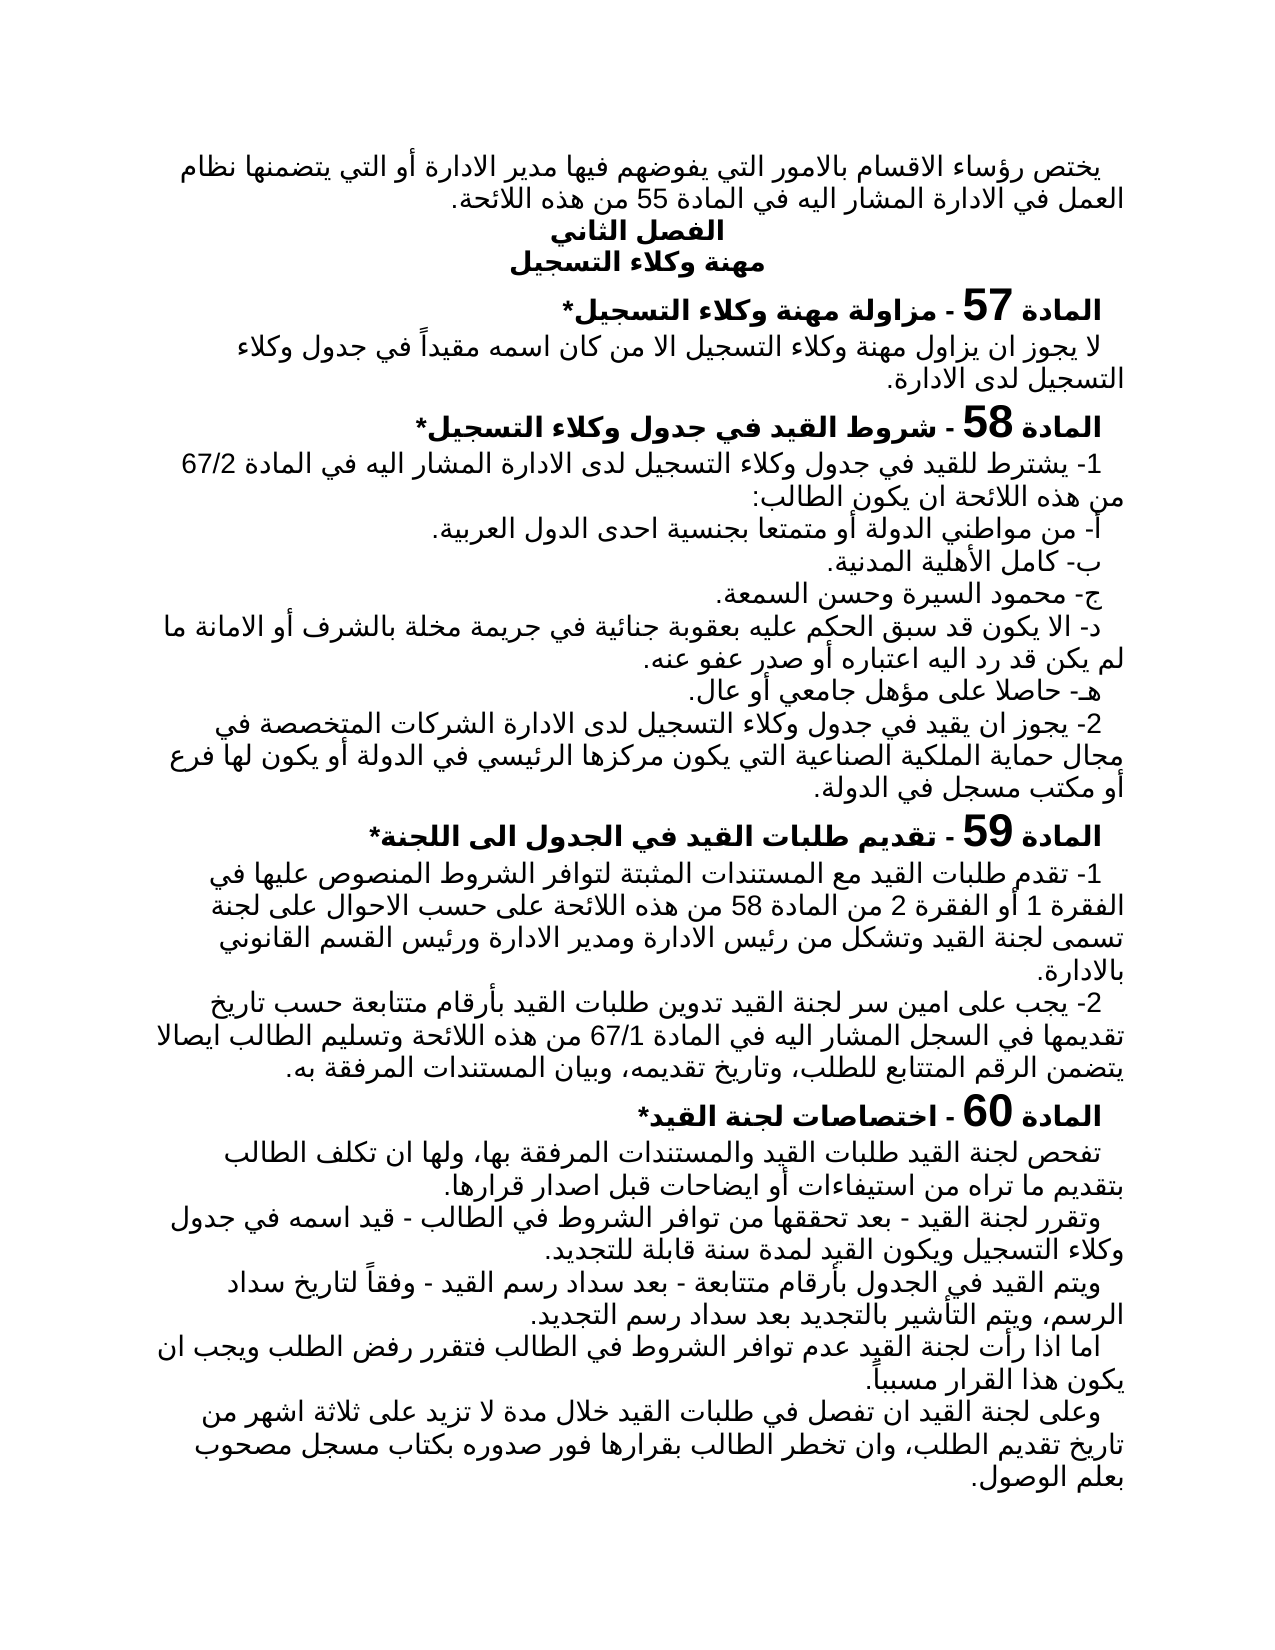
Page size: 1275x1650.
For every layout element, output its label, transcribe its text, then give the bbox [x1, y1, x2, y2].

text 2- يجب على امين سر لجنة القيد تدوين طلبات القيد بأرقام متتابعة حسب تاريخ تقديمها في السجل المشار اليه في المادة 67/1 من هذه اللائحة وتسليم الطالب ايصالا يتضمن الرقم المتتابع للطلب، وتاريخ تقديمه، وبيان المستندات المرفقة به. [150, 986, 1125, 1083]
text وعلى لجنة القيد ان تفصل في طلبات القيد خلال مدة لا تزيد على ثلاثة اشهر من تاريخ تقديم الطلب، وان تخطر الطالب بقرارها فور صدوره بكتاب مسجل مصحوب بعلم الوصول. [150, 1395, 1125, 1492]
text ج- محمود السيرة وحسن السمعة. [150, 577, 1125, 609]
text تفحص لجنة القيد طلبات القيد والمستندات المرفقة بها، ولها ان تكلف الطالب بتقديم ما تراه من استيفاءات أو ايضاحات قبل اصدار قرارها. [150, 1136, 1125, 1201]
text وتقرر لجنة القيد - بعد تحققها من توافر الشروط في الطالب - قيد اسمه في جدول وكلاء التسجيل ويكون القيد لمدة سنة قابلة للتجديد. [150, 1201, 1125, 1266]
text المادة 60 - اختصاصات لجنة القيد* [150, 1083, 1125, 1136]
text 1- يشترط للقيد في جدول وكلاء التسجيل لدى الادارة المشار اليه في المادة 67/2 من هذه اللائحة ان يكون الطالب: [150, 447, 1125, 512]
text يختص رؤساء الاقسام بالامور التي يفوضهم فيها مدير الادارة أو التي يتضمنها نظام العمل في الادارة المشار اليه في المادة 55 من هذه اللائحة. [150, 150, 1125, 215]
text المادة 59 - تقديم طلبات القيد في الجدول الى اللجنة* [150, 804, 1125, 857]
text الفصل الثاني [150, 215, 1125, 246]
text ويتم القيد في الجدول بأرقام متتابعة - بعد سداد رسم القيد - وفقاً لتاريخ سداد الرسم، ويتم التأشير بالتجديد بعد سداد رسم التجديد. [150, 1266, 1125, 1330]
text 1- تقدم طلبات القيد مع المستندات المثبتة لتوافر الشروط المنصوص عليها في الفقرة 1 أو الفقرة 2 من المادة 58 من هذه اللائحة على حسب الاحوال على لجنة تسمى لجنة القيد وتشكل من رئيس الادارة ومدير الادارة ورئيس القسم القانوني بالادارة. [150, 857, 1125, 986]
text مهنة وكلاء التسجيل [150, 246, 1125, 277]
text أ- من مواطني الدولة أو متمتعا بجنسية احدى الدول العربية. [150, 512, 1125, 545]
text المادة 57 - مزاولة مهنة وكلاء التسجيل* [150, 277, 1125, 330]
text هـ- حاصلا على مؤهل جامعي أو عال. [150, 674, 1125, 707]
text اما اذا رأت لجنة القيد عدم توافر الشروط في الطالب فتقرر رفض الطلب ويجب ان يكون هذا القرار مسبباً. [150, 1330, 1125, 1395]
text ب- كامل الأهلية المدنية. [150, 545, 1125, 577]
text لا يجوز ان يزاول مهنة وكلاء التسجيل الا من كان اسمه مقيداً في جدول وكلاء التسجيل لدى الادارة. [150, 330, 1125, 395]
text المادة 58 - شروط القيد في جدول وكلاء التسجيل* [150, 395, 1125, 447]
text 2- يجوز ان يقيد في جدول وكلاء التسجيل لدى الادارة الشركات المتخصصة في مجال حماية الملكية الصناعية التي يكون مركزها الرئيسي في الدولة أو يكون لها فرع أو مكتب مسجل في الدولة. [150, 707, 1125, 804]
text د- الا يكون قد سبق الحكم عليه بعقوبة جنائية في جريمة مخلة بالشرف أو الامانة ما لم يكن قد رد اليه اعتباره أو صدر عفو عنه. [150, 609, 1125, 674]
